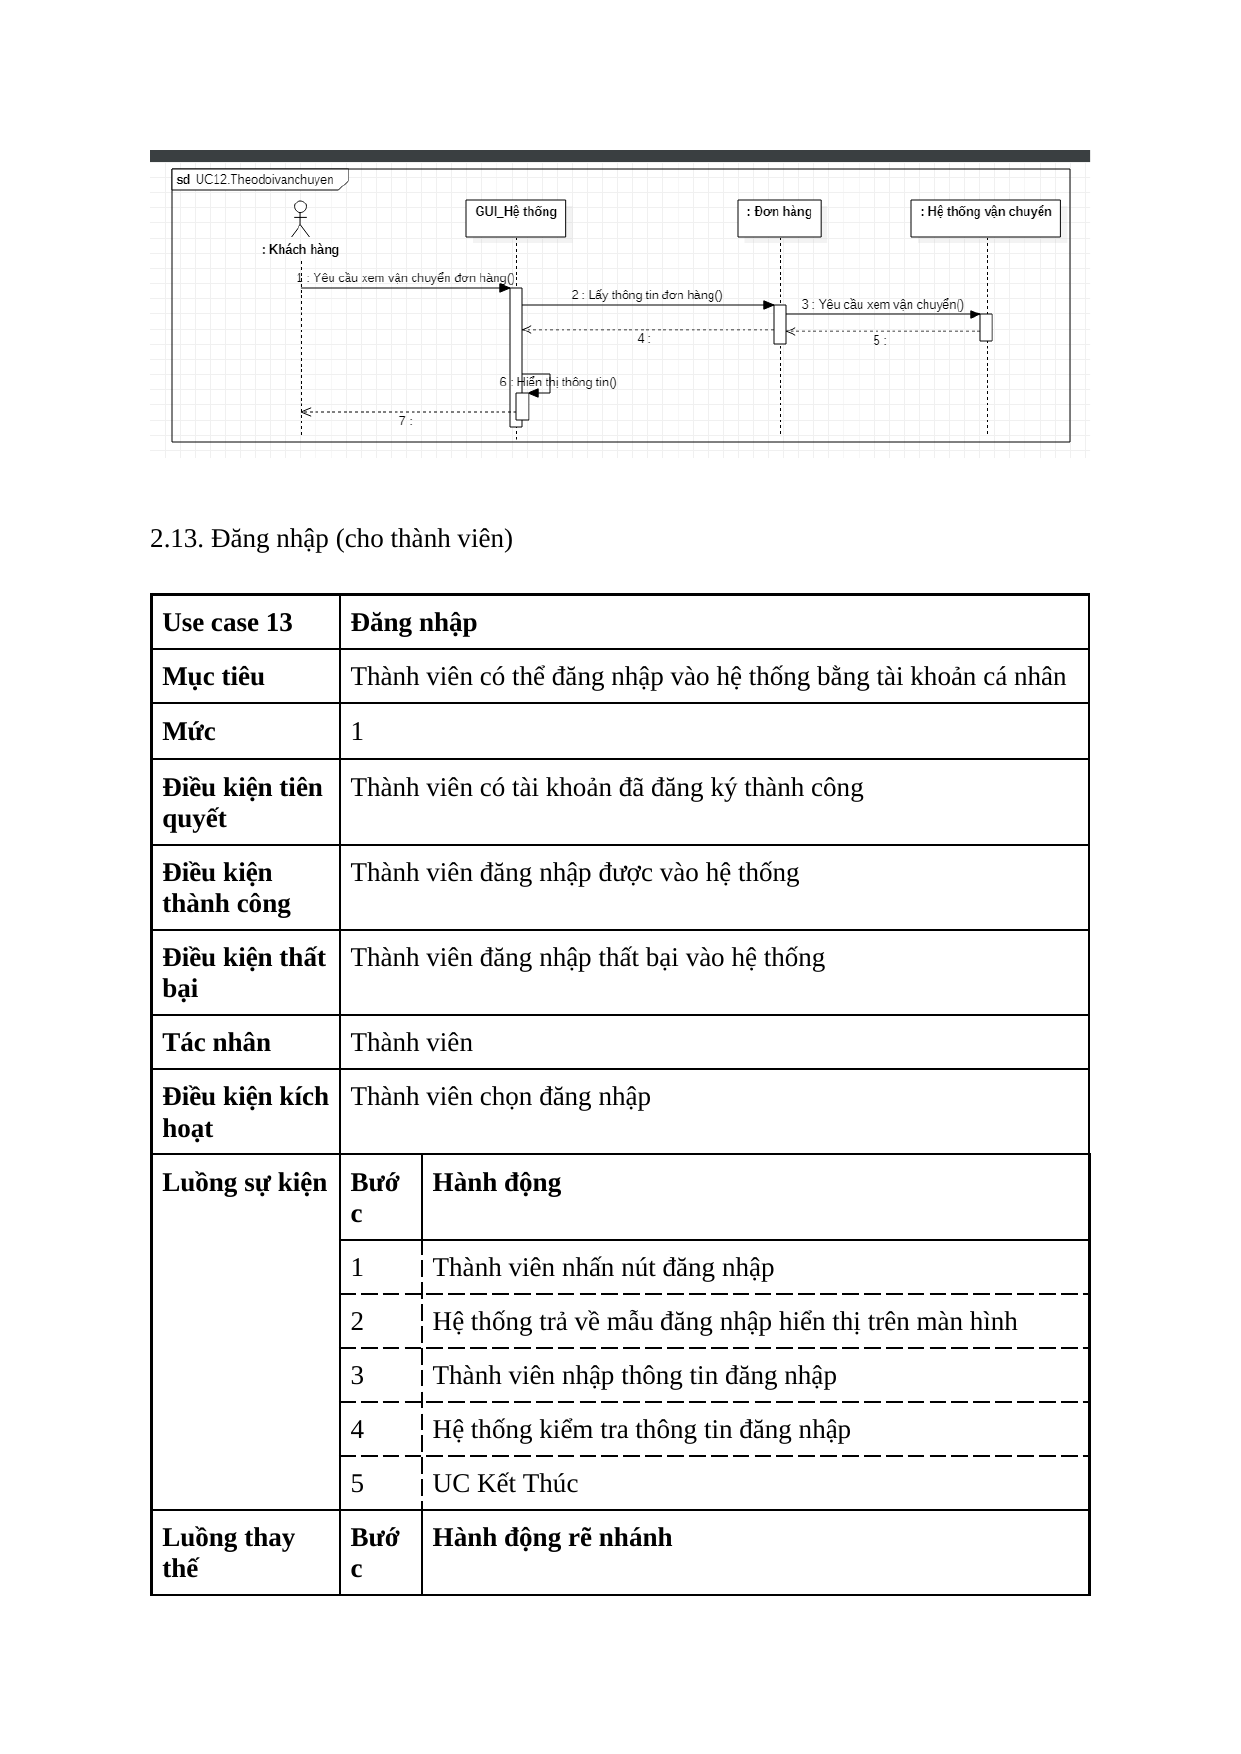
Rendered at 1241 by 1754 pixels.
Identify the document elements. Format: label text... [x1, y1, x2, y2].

table_cell UC Kết Thúc [422, 1455, 1088, 1509]
table_cell 5 [341, 1455, 422, 1509]
table_cell Thành viên [341, 1016, 1088, 1068]
table_header Đăng nhập [341, 596, 1088, 648]
table_cell 2 [341, 1293, 422, 1347]
table_cell Hệ thống kiểm tra thông tin đăng nhập [422, 1401, 1088, 1455]
table_cell Bước [341, 1511, 421, 1594]
table_cell 1 [341, 704, 1088, 758]
text 2.13. Đăng nhập (cho thành viên) [150, 522, 1090, 553]
table_cell 1 [341, 1241, 422, 1292]
picture [150, 150, 1091, 458]
table_cell Hành động [423, 1155, 1088, 1238]
table_header Use case 13 [153, 596, 339, 648]
table_cell Bước [341, 1155, 421, 1238]
table_cell Thành viên nhập thông tin đăng nhập [422, 1347, 1088, 1401]
table_cell Hành động rẽ nhánh [423, 1511, 1088, 1594]
table_cell Điều kiện kích hoạt [153, 1070, 339, 1153]
table_cell Điều kiện tiên quyết [153, 760, 339, 843]
table_cell Thành viên đăng nhập thất bại vào hệ thống [341, 931, 1088, 1014]
table_cell Tác nhân [153, 1016, 339, 1068]
table_cell Thành viên chọn đăng nhập [341, 1070, 1088, 1153]
table_cell Thành viên có tài khoản đã đăng ký thành công [341, 760, 1088, 843]
table_cell Thành viên đăng nhập được vào hệ thống [341, 846, 1088, 929]
table_cell 4 [341, 1401, 422, 1455]
table_cell Hệ thống trả về mẫu đăng nhập hiển thị trên màn hình [422, 1293, 1088, 1347]
table_cell Thành viên có thể đăng nhập vào hệ thống bằng tài khoản cá nhân [341, 650, 1088, 702]
table_cell Luồng thay thế [153, 1511, 339, 1594]
table_cell Điều kiện thành công [153, 846, 339, 929]
table_cell Luồng sự kiện [153, 1155, 339, 1509]
table_cell Điều kiện thất bại [153, 931, 339, 1014]
table_cell Mục tiêu [153, 650, 339, 702]
table_cell Thành viên nhấn nút đăng nhập [422, 1241, 1088, 1292]
table_cell Mức [153, 704, 339, 758]
table_cell 3 [341, 1347, 422, 1401]
